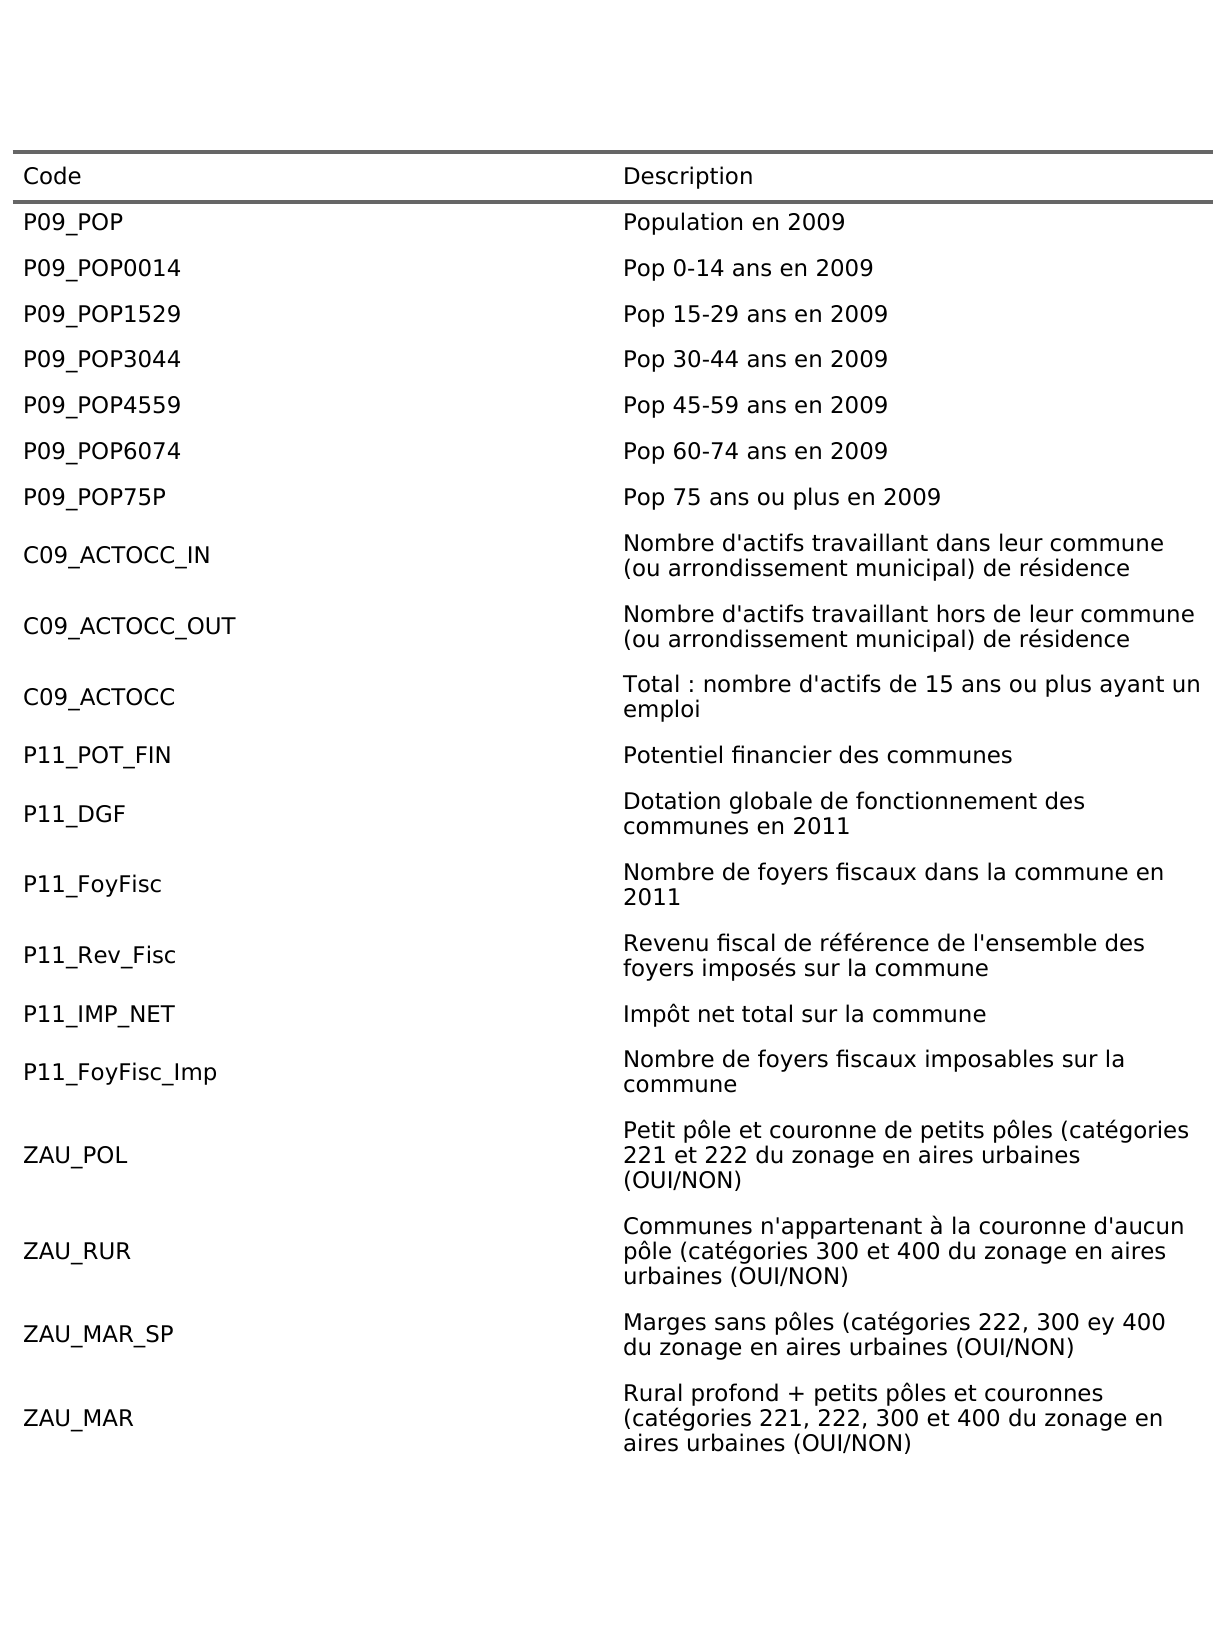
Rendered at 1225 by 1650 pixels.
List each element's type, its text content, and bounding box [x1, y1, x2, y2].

table_cell Total : nombre d'actifs de 15 ans ou plus ayant un emploi [613, 663, 1212, 733]
table_cell P11_DGF [13, 779, 612, 850]
table_cell C09_ACTOCC [13, 663, 612, 733]
table_cell P09_POP1529 [13, 292, 612, 337]
table_header Description [613, 154, 1212, 200]
table_cell P09_POP6074 [13, 429, 612, 475]
table_cell P11_Rev_Fisc [13, 921, 612, 992]
table_cell Pop 30-44 ans en 2009 [613, 338, 1212, 383]
table_cell Nombre de foyers fiscaux dans la commune en 2011 [613, 850, 1212, 921]
table_cell ZAU_RUR [13, 1204, 612, 1300]
table_cell ZAU_MAR [13, 1371, 612, 1467]
table_cell Pop 45-59 ans en 2009 [613, 383, 1212, 429]
table_cell Potentiel financier des communes [613, 733, 1212, 779]
table_cell Dotation globale de fonctionnement des communes en 2011 [613, 779, 1212, 850]
table_cell C09_ACTOCC_OUT [13, 592, 612, 662]
table_cell Pop 60-74 ans en 2009 [613, 429, 1212, 475]
table_cell P11_FoyFisc [13, 850, 612, 921]
table_cell C09_ACTOCC_IN [13, 521, 612, 592]
table_cell P09_POP0014 [13, 246, 612, 292]
table_cell Pop 75 ans ou plus en 2009 [613, 475, 1212, 521]
table_cell Nombre de foyers fiscaux imposables sur la commune [613, 1038, 1212, 1108]
table_cell P09_POP4559 [13, 383, 612, 429]
table_cell Pop 0-14 ans en 2009 [613, 246, 1212, 292]
table_cell Communes n'appartenant à la couronne d'aucun pôle (catégories 300 et 400 du zonage en aires urbaines (OUI/NON) [613, 1204, 1212, 1300]
table_cell P11_FoyFisc_Imp [13, 1038, 612, 1108]
table_cell P09_POP75P [13, 475, 612, 521]
table_cell Pop 15-29 ans en 2009 [613, 292, 1212, 337]
table_cell P09_POP [13, 204, 612, 246]
table_cell P11_POT_FIN [13, 733, 612, 779]
table_cell ZAU_MAR_SP [13, 1300, 612, 1371]
table_cell Nombre d'actifs travaillant hors de leur commune (ou arrondissement municipal) de résidence [613, 592, 1212, 662]
table_cell P09_POP3044 [13, 338, 612, 383]
table_cell Population en 2009 [613, 204, 1212, 246]
table_cell Impôt net total sur la commune [613, 992, 1212, 1037]
table_cell Petit pôle et couronne de petits pôles (catégories 221 et 222 du zonage en aires urbaines (OUI/NON) [613, 1108, 1212, 1204]
table_cell Marges sans pôles (catégories 222, 300 ey 400 du zonage en aires urbaines (OUI/NON) [613, 1300, 1212, 1371]
table_cell ZAU_POL [13, 1108, 612, 1204]
table_header Code [13, 154, 612, 200]
table_cell Nombre d'actifs travaillant dans leur commune (ou arrondissement municipal) de résidence [613, 521, 1212, 592]
table_cell Revenu fiscal de référence de l'ensemble des foyers imposés sur la commune [613, 921, 1212, 992]
table_cell P11_IMP_NET [13, 992, 612, 1037]
table_cell Rural profond + petits pôles et couronnes (catégories 221, 222, 300 et 400 du zonage en aires urbaines (OUI/NON) [613, 1371, 1212, 1467]
